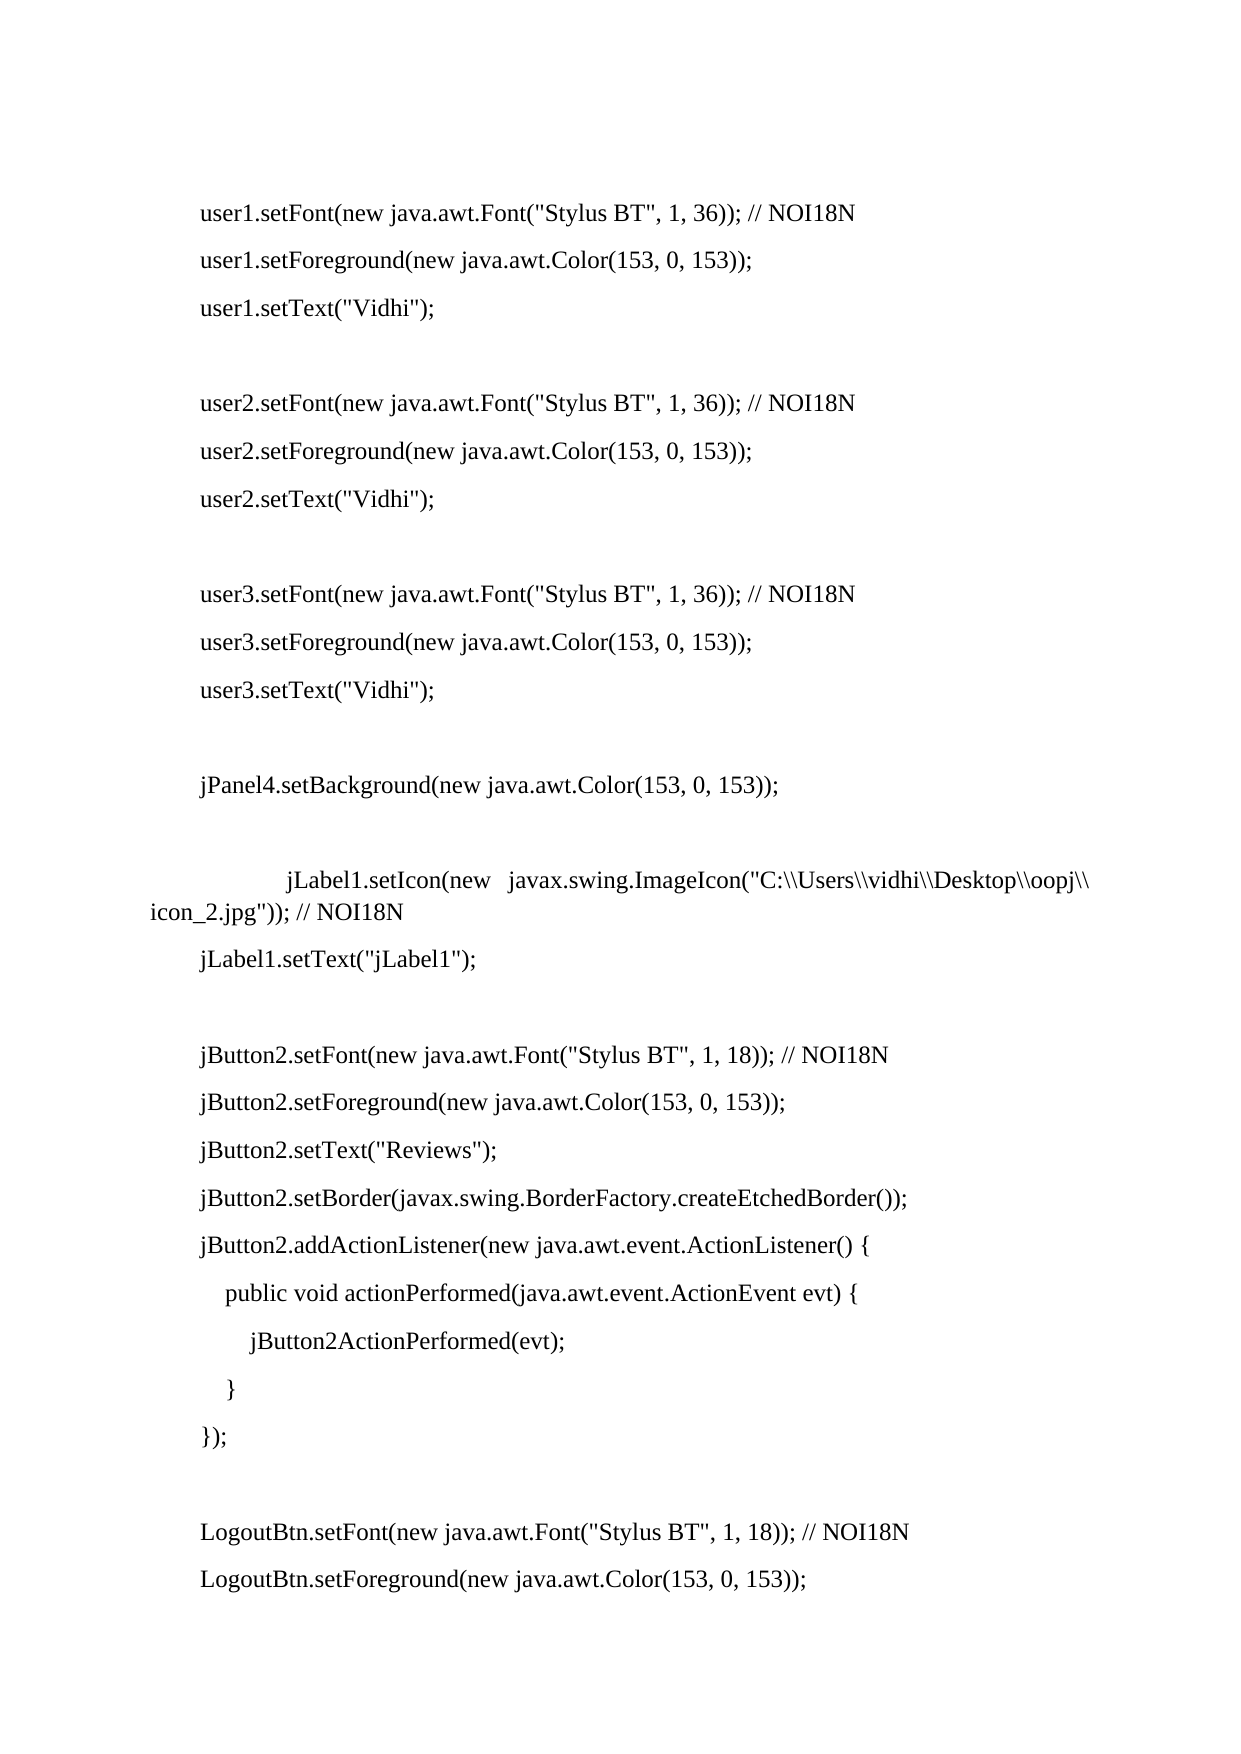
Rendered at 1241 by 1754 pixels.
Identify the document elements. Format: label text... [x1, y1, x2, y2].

text LogoutBtn.setForeground(new java.awt.Color(153, 0, 153)); [150, 1564, 1090, 1593]
text user3.setForeground(new java.awt.Color(153, 0, 153)); [150, 627, 1090, 656]
text LogoutBtn.setFont(new java.awt.Font("Stylus BT", 1, 18)); // NOI18N [150, 1517, 1090, 1546]
text }); [150, 1421, 1090, 1450]
text jButton2.setFont(new java.awt.Font("Stylus BT", 1, 18)); // NOI18N [150, 1040, 1090, 1068]
text jLabel1.setIcon(new javax.swing.ImageIcon("C:\\Users\\vidhi\\Desktop\\oopj\\icon_2.jpg")); // NOI18N [150, 866, 1090, 925]
text user2.setText("Vidhi"); [150, 484, 1090, 513]
text user3.setText("Vidhi"); [150, 675, 1090, 703]
text user1.setFont(new java.awt.Font("Stylus BT", 1, 36)); // NOI18N [150, 198, 1090, 226]
text jButton2.setText("Reviews"); [150, 1135, 1090, 1164]
text public void actionPerformed(java.awt.event.ActionEvent evt) { [150, 1278, 1090, 1307]
text } [150, 1374, 1090, 1402]
text user1.setText("Vidhi"); [150, 293, 1090, 322]
text user2.setForeground(new java.awt.Color(153, 0, 153)); [150, 436, 1090, 465]
text jButton2.addActionListener(new java.awt.event.ActionListener() { [150, 1231, 1090, 1259]
text jButton2.setForeground(new java.awt.Color(153, 0, 153)); [150, 1087, 1090, 1116]
text jLabel1.setText("jLabel1"); [150, 944, 1090, 973]
text user2.setFont(new java.awt.Font("Stylus BT", 1, 36)); // NOI18N [150, 388, 1090, 417]
text user3.setFont(new java.awt.Font("Stylus BT", 1, 36)); // NOI18N [150, 579, 1090, 608]
text jPanel4.setBackground(new java.awt.Color(153, 0, 153)); [150, 770, 1090, 799]
text jButton2.setBorder(javax.swing.BorderFactory.createEtchedBorder()); [150, 1183, 1090, 1212]
text user1.setForeground(new java.awt.Color(153, 0, 153)); [150, 245, 1090, 274]
text jButton2ActionPerformed(evt); [150, 1326, 1090, 1355]
